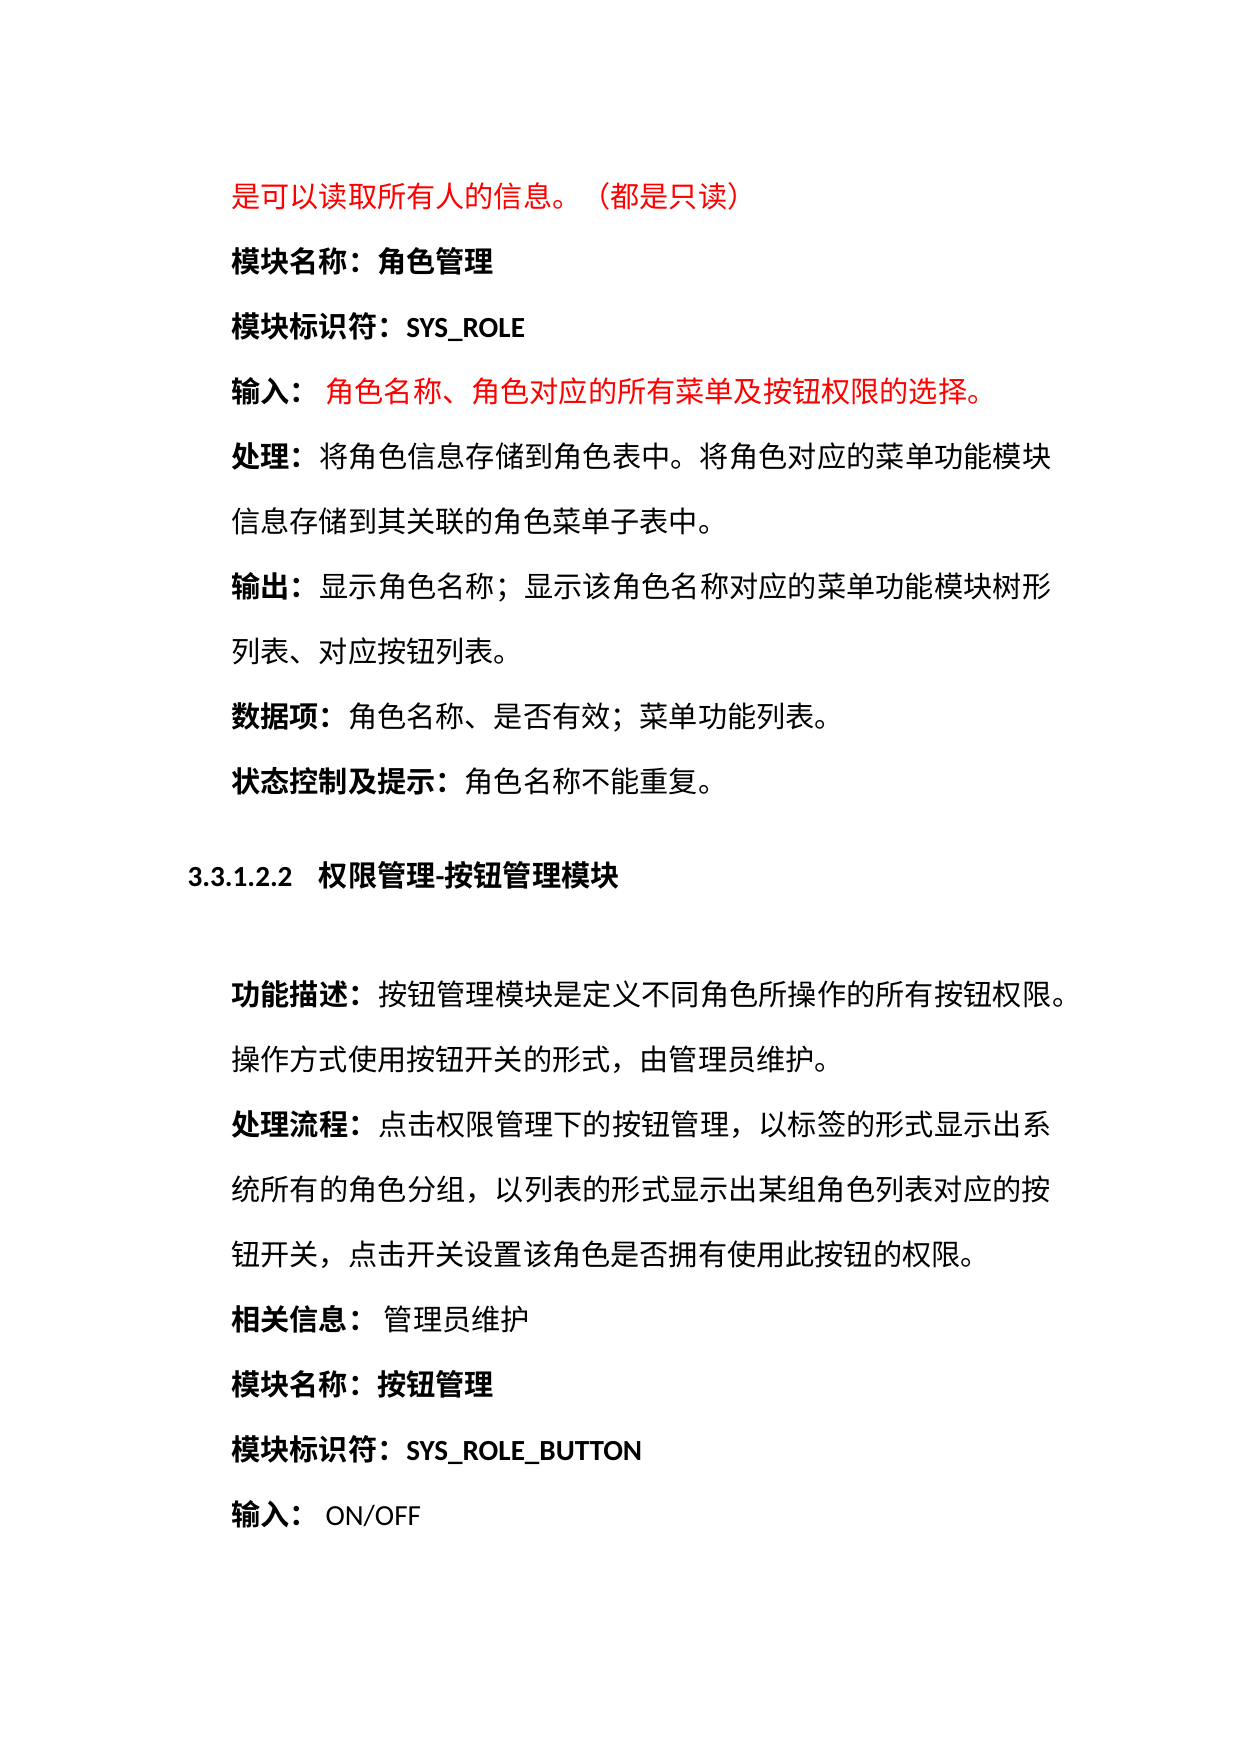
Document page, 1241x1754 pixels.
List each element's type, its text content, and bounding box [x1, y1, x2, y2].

subtitle 权限管理-按钮管理模块 [187, 841, 1053, 906]
text 处理：将角色信息存储到角色表中。将角色对应的菜单功能模块信息存储到其关联的角色菜单子表中。 [231, 422, 1053, 552]
text 相关信息： 管理员维护 [231, 1285, 1053, 1350]
text 输出：显示角色名称；显示该角色名称对应的菜单功能模块树形列表、对应按钮列表。 [231, 552, 1053, 682]
text 功能描述：按钮管理模块是定义不同角色所操作的所有按钮权限。操作方式使用按钮开关的形式，由管理员维护。 [231, 960, 1053, 1090]
text 模块标识符：SYS_ROLE [231, 292, 1053, 357]
text 状态控制及提示：角色名称不能重复。 [231, 747, 1053, 812]
text 输入： ON/OFF [231, 1480, 1053, 1545]
text 模块名称：角色管理 [231, 227, 1053, 292]
text 输入： 角色名称、角色对应的所有菜单及按钮权限的选择。 [231, 357, 1053, 422]
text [231, 162, 1053, 227]
text 模块标识符：SYS_ROLE_BUTTON [231, 1415, 1053, 1480]
text 模块名称：按钮管理 [231, 1350, 1053, 1415]
text 处理流程：点击权限管理下的按钮管理，以标签的形式显示出系统所有的角色分组，以列表的形式显示出某组角色列表对应的按钮开关，点击开关设置该角色是否拥有使用此按钮的权限。 [231, 1090, 1053, 1285]
text 数据项：角色名称、是否有效；菜单功能列表。 [231, 682, 1053, 747]
